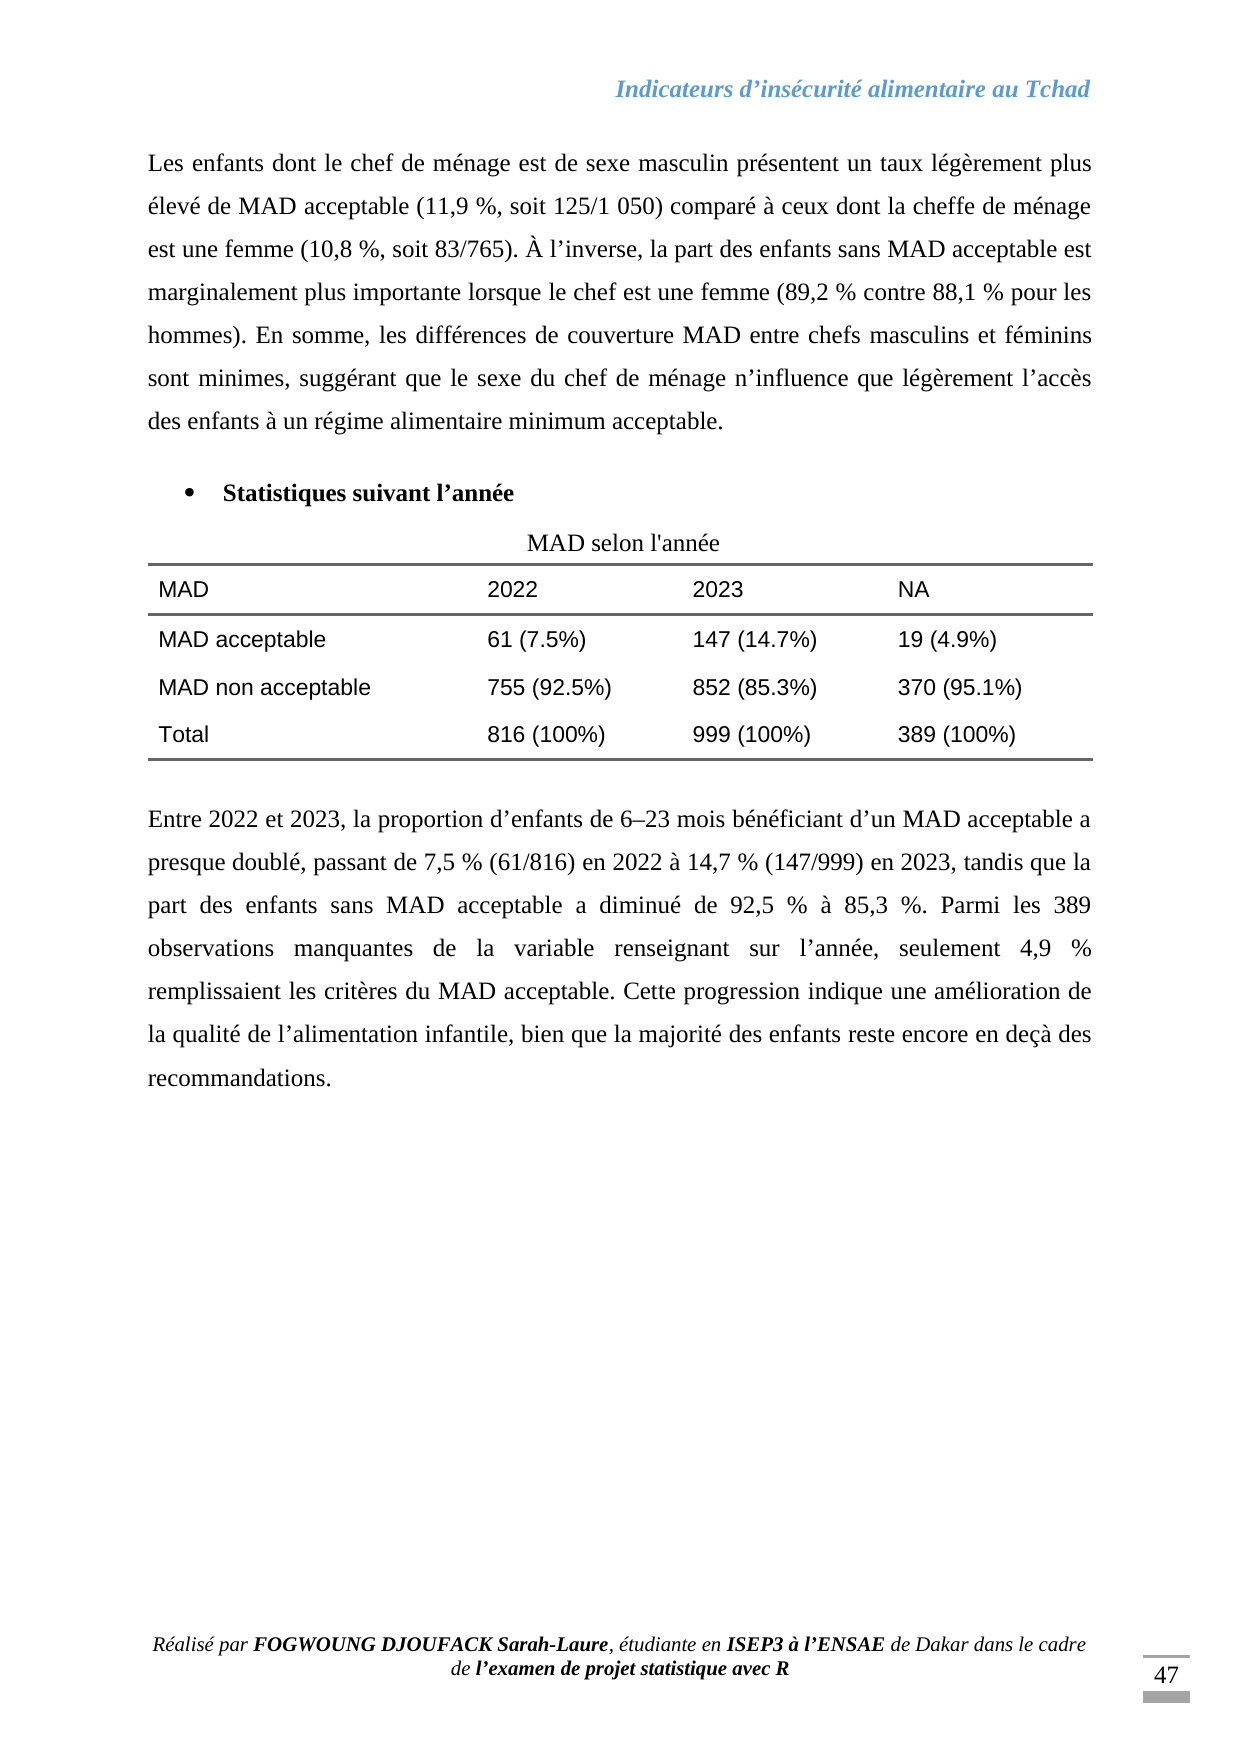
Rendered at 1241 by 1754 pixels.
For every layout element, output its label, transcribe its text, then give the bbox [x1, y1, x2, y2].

text Les enfants dont le chef de ménage est de sexe masculin présentent un taux légèrement plus élevé de MAD acceptable (11,9 %, soit 125/1 050) comparé à ceux dont la cheffe de ménage est une femme (10,8 %, soit 83/765). À l’inverse, la part des enfants sans MAD acceptable est marginalement plus importante lorsque le chef est une femme (89,2 % contre 88,1 % pour les hommes). En somme, les différences de couverture MAD entre chefs masculins et féminins sont minimes, suggérant que le sexe du chef de ménage n’influence que légèrement l’accès des enfants à un régime alimentaire minimum acceptable. [148, 148, 1093, 435]
table_cell 852 (85.3%) [682, 663, 887, 710]
text MAD selon l'année [154, 528, 1086, 556]
table_cell 999 (100%) [682, 710, 887, 758]
table_cell Total [148, 710, 477, 758]
table_cell 147 (14.7%) [682, 616, 887, 663]
table_cell 61 (7.5%) [477, 616, 682, 663]
table_header 2022 [477, 566, 682, 613]
table_header MAD [148, 566, 477, 613]
table_header NA [887, 566, 1093, 613]
table_header 2023 [682, 566, 887, 613]
table_cell 389 (100%) [887, 710, 1093, 758]
table_cell 755 (92.5%) [477, 663, 682, 710]
table_cell 816 (100%) [477, 710, 682, 758]
table_cell MAD non acceptable [148, 663, 477, 710]
table_cell 370 (95.1%) [887, 663, 1093, 710]
table_cell MAD acceptable [148, 616, 477, 663]
list Statistiques suivant l’année [185, 478, 1093, 507]
text Entre 2022 et 2023, la proportion d’enfants de 6–23 mois bénéficiant d’un MAD acceptable a presque doublé, passant de 7,5 % (61/816) en 2022 à 14,7 % (147/999) en 2023, tandis que la part des enfants sans MAD acceptable a diminué de 92,5 % à 85,3 %. Parmi les 389 observations manquantes de la variable renseignant sur l’année, seulement 4,9 % remplissaient les critères du MAD acceptable. Cette progression indique une amélioration de la qualité de l’alimentation infantile, bien que la majorité des enfants reste encore en deçà des recommandations. [148, 804, 1093, 1091]
table_cell 19 (4.9%) [887, 616, 1093, 663]
